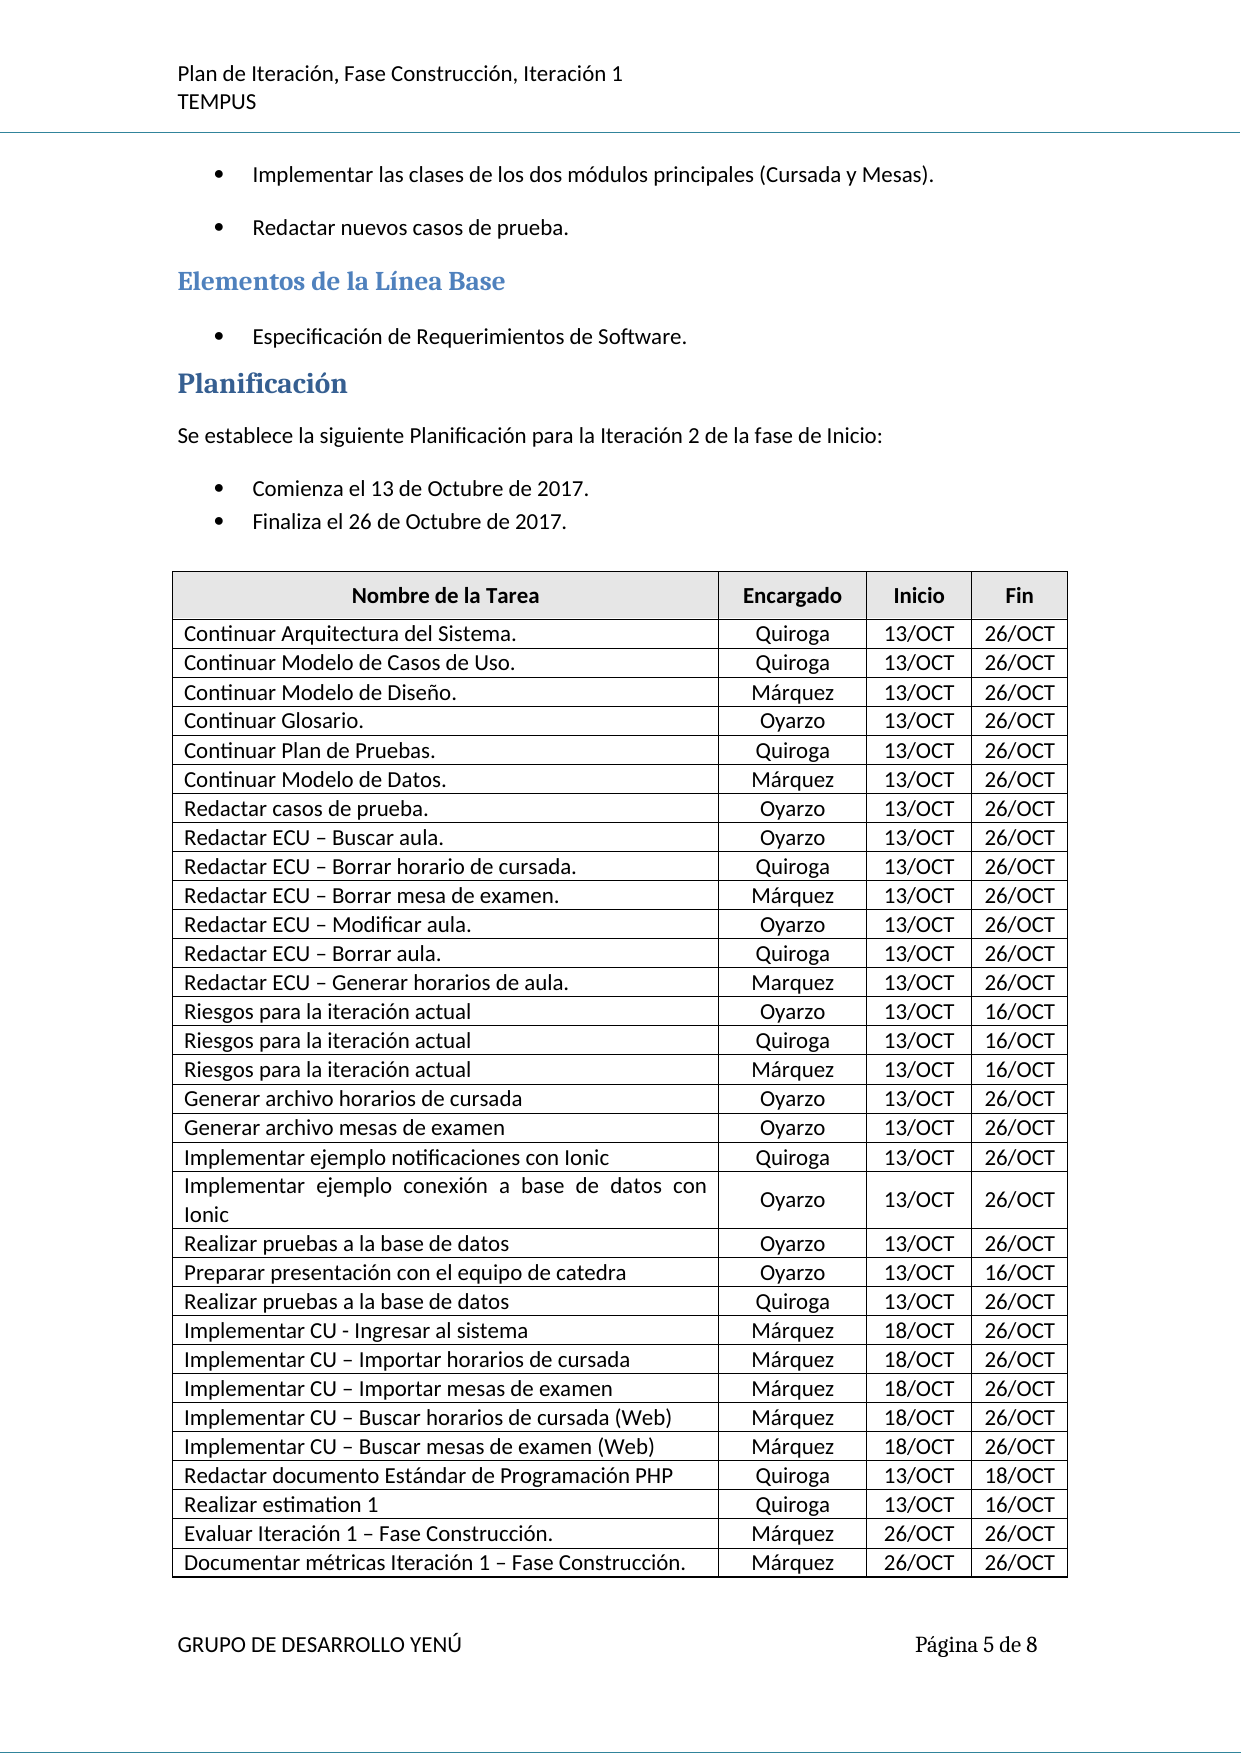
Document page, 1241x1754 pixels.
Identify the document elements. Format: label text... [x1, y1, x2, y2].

table_cell Márquez [719, 1345, 866, 1373]
table_cell Continuar Modelo de Diseño. [173, 678, 718, 706]
table_cell 26/OCT [972, 1549, 1067, 1576]
table_cell 26/OCT [972, 1287, 1067, 1315]
table_cell Oyarzo [719, 794, 866, 822]
text Elementos de la Línea Base [177, 266, 1063, 297]
table_cell 26/OCT [972, 881, 1067, 909]
table_cell Evaluar Iteración 1 – Fase Construcción. [173, 1519, 718, 1547]
table_cell 16/OCT [972, 1490, 1067, 1518]
table_cell Implementar CU - Ingresar al sistema [173, 1316, 718, 1344]
table_cell 13/OCT [867, 1287, 971, 1315]
table_cell Marquez [719, 968, 866, 996]
table_cell 13/OCT [867, 823, 971, 851]
table_cell 26/OCT [972, 1085, 1067, 1112]
table_cell 13/OCT [867, 707, 971, 735]
table_cell 26/OCT [972, 823, 1067, 851]
table_cell Quiroga [719, 1461, 866, 1489]
table_cell 13/OCT [867, 736, 971, 764]
table_cell Implementar ejemplo notificaciones con Ionic [173, 1143, 718, 1171]
table_cell Márquez [719, 678, 866, 706]
table_cell Oyarzo [719, 1085, 866, 1112]
table_cell 13/OCT [867, 1085, 971, 1112]
table_cell Oyarzo [719, 1172, 866, 1228]
table_cell 26/OCT [972, 1519, 1067, 1547]
table_cell 18/OCT [867, 1316, 971, 1344]
table_cell Redactar casos de prueba. [173, 794, 718, 822]
table_cell 13/OCT [867, 1143, 971, 1171]
table_cell Redactar ECU – Buscar aula. [173, 823, 718, 851]
table_cell 13/OCT [867, 939, 971, 967]
table_cell 26/OCT [972, 1316, 1067, 1344]
table_cell 26/OCT [972, 1432, 1067, 1460]
table_cell Redactar ECU – Borrar mesa de examen. [173, 881, 718, 909]
table_cell 26/OCT [972, 1143, 1067, 1171]
table_cell Márquez [719, 765, 866, 793]
table_header Encargado [719, 572, 866, 618]
table_cell Redactar documento Estándar de Programación PHP [173, 1461, 718, 1489]
table_cell Continuar Glosario. [173, 707, 718, 735]
table_cell 13/OCT [867, 910, 971, 938]
table_header Nombre de la Tarea [173, 572, 718, 618]
table_cell Preparar presentación con el equipo de catedra [173, 1258, 718, 1286]
table_cell Márquez [719, 1403, 866, 1431]
table_cell 18/OCT [867, 1432, 971, 1460]
table_cell Redactar ECU – Borrar aula. [173, 939, 718, 967]
table_cell Quiroga [719, 1490, 866, 1518]
table_cell 26/OCT [972, 678, 1067, 706]
table_cell 13/OCT [867, 1172, 971, 1228]
table_cell 13/OCT [867, 852, 971, 880]
table_cell 26/OCT [972, 1403, 1067, 1431]
table_cell 26/OCT [972, 939, 1067, 967]
table_cell 26/OCT [972, 852, 1067, 880]
table_cell Generar archivo horarios de cursada [173, 1085, 718, 1112]
table_cell Oyarzo [719, 823, 866, 851]
table_cell Márquez [719, 1432, 866, 1460]
table_cell 18/OCT [867, 1345, 971, 1373]
table_cell Implementar CU – Buscar horarios de cursada (Web) [173, 1403, 718, 1431]
table_cell 13/OCT [867, 1055, 971, 1083]
table_cell Márquez [719, 1316, 866, 1344]
table_cell 18/OCT [867, 1403, 971, 1431]
table_cell Implementar CU – Importar mesas de examen [173, 1374, 718, 1402]
table_cell 26/OCT [867, 1519, 971, 1547]
table_cell 13/OCT [867, 1229, 971, 1257]
table_cell Riesgos para la iteración actual [173, 1055, 718, 1083]
table_cell 26/OCT [972, 1172, 1067, 1228]
list Comienza el 13 de Octubre de 2017. [215, 474, 1063, 503]
text Se establece la siguiente Planificación para la Iteración 2 de la fase de Inicio: [177, 422, 1063, 449]
table_cell 26/OCT [867, 1549, 971, 1576]
table_cell Redactar ECU – Modificar aula. [173, 910, 718, 938]
table_cell Continuar Plan de Pruebas. [173, 736, 718, 764]
table_cell Quiroga [719, 649, 866, 677]
table_cell 13/OCT [867, 1461, 971, 1489]
text Planificación [177, 367, 1063, 401]
table_header Inicio [867, 572, 971, 618]
list Finaliza el 26 de Octubre de 2017. [215, 507, 1063, 535]
list Redactar nuevos casos de prueba. [215, 213, 1063, 241]
table_cell Quiroga [719, 852, 866, 880]
table_cell Oyarzo [719, 1114, 866, 1142]
table_cell Márquez [719, 1519, 866, 1547]
table_cell 26/OCT [972, 1229, 1067, 1257]
table_cell Quiroga [719, 620, 866, 647]
table_cell Quiroga [719, 1287, 866, 1315]
table_cell Implementar CU – Buscar mesas de examen (Web) [173, 1432, 718, 1460]
table_cell Implementar CU – Importar horarios de cursada [173, 1345, 718, 1373]
table_cell Quiroga [719, 736, 866, 764]
table_cell Continuar Arquitectura del Sistema. [173, 620, 718, 647]
table_cell Redactar ECU – Generar horarios de aula. [173, 968, 718, 996]
table_cell Realizar pruebas a la base de datos [173, 1287, 718, 1315]
table_cell 13/OCT [867, 649, 971, 677]
table_cell 13/OCT [867, 1490, 971, 1518]
table_cell 13/OCT [867, 765, 971, 793]
table_cell 13/OCT [867, 997, 971, 1025]
table_cell 13/OCT [867, 678, 971, 706]
table_cell Oyarzo [719, 1229, 866, 1257]
table_cell Quiroga [719, 1143, 866, 1171]
table_cell 26/OCT [972, 1374, 1067, 1402]
table_cell 26/OCT [972, 765, 1067, 793]
table_cell Realizar pruebas a la base de datos [173, 1229, 718, 1257]
table_cell 26/OCT [972, 736, 1067, 764]
table_cell 18/OCT [867, 1374, 971, 1402]
table_cell 26/OCT [972, 707, 1067, 735]
table_cell Riesgos para la iteración actual [173, 997, 718, 1025]
table_cell 16/OCT [972, 1026, 1067, 1054]
table_cell 13/OCT [867, 794, 971, 822]
table_cell 26/OCT [972, 1345, 1067, 1373]
table_cell Quiroga [719, 939, 866, 967]
list Especificación de Requerimientos de Software. [215, 322, 1063, 351]
table_cell Márquez [719, 1549, 866, 1576]
table_cell Riesgos para la iteración actual [173, 1026, 718, 1054]
table_cell 16/OCT [972, 1258, 1067, 1286]
table_cell Márquez [719, 881, 866, 909]
table_cell 13/OCT [867, 1258, 971, 1286]
table_cell 13/OCT [867, 620, 971, 647]
table_cell Oyarzo [719, 707, 866, 735]
table_cell 26/OCT [972, 968, 1067, 996]
table_cell Oyarzo [719, 910, 866, 938]
table_cell 13/OCT [867, 1026, 971, 1054]
table_cell 18/OCT [972, 1461, 1067, 1489]
table_cell Documentar métricas Iteración 1 – Fase Construcción. [173, 1549, 718, 1576]
table_cell Márquez [719, 1374, 866, 1402]
table_cell Márquez [719, 1055, 866, 1083]
table_cell 13/OCT [867, 881, 971, 909]
table_cell 26/OCT [972, 620, 1067, 647]
table_cell 26/OCT [972, 649, 1067, 677]
table_cell Oyarzo [719, 1258, 866, 1286]
table_cell Continuar Modelo de Casos de Uso. [173, 649, 718, 677]
list Implementar las clases de los dos módulos principales (Cursada y Mesas). [215, 160, 1063, 188]
table_cell Oyarzo [719, 997, 866, 1025]
table_cell 13/OCT [867, 1114, 971, 1142]
table_cell 26/OCT [972, 1114, 1067, 1142]
table_cell Quiroga [719, 1026, 866, 1054]
table_cell 13/OCT [867, 968, 971, 996]
table_cell 16/OCT [972, 997, 1067, 1025]
table_cell Generar archivo mesas de examen [173, 1114, 718, 1142]
table_cell 26/OCT [972, 910, 1067, 938]
table_cell Realizar estimation 1 [173, 1490, 718, 1518]
table_cell Implementar ejemplo conexión a base de datos con Ionic [173, 1172, 718, 1228]
table_cell 16/OCT [972, 1055, 1067, 1083]
table_cell Redactar ECU – Borrar horario de cursada. [173, 852, 718, 880]
table_cell Continuar Modelo de Datos. [173, 765, 718, 793]
table_cell 26/OCT [972, 794, 1067, 822]
table_header Fin [972, 572, 1067, 618]
